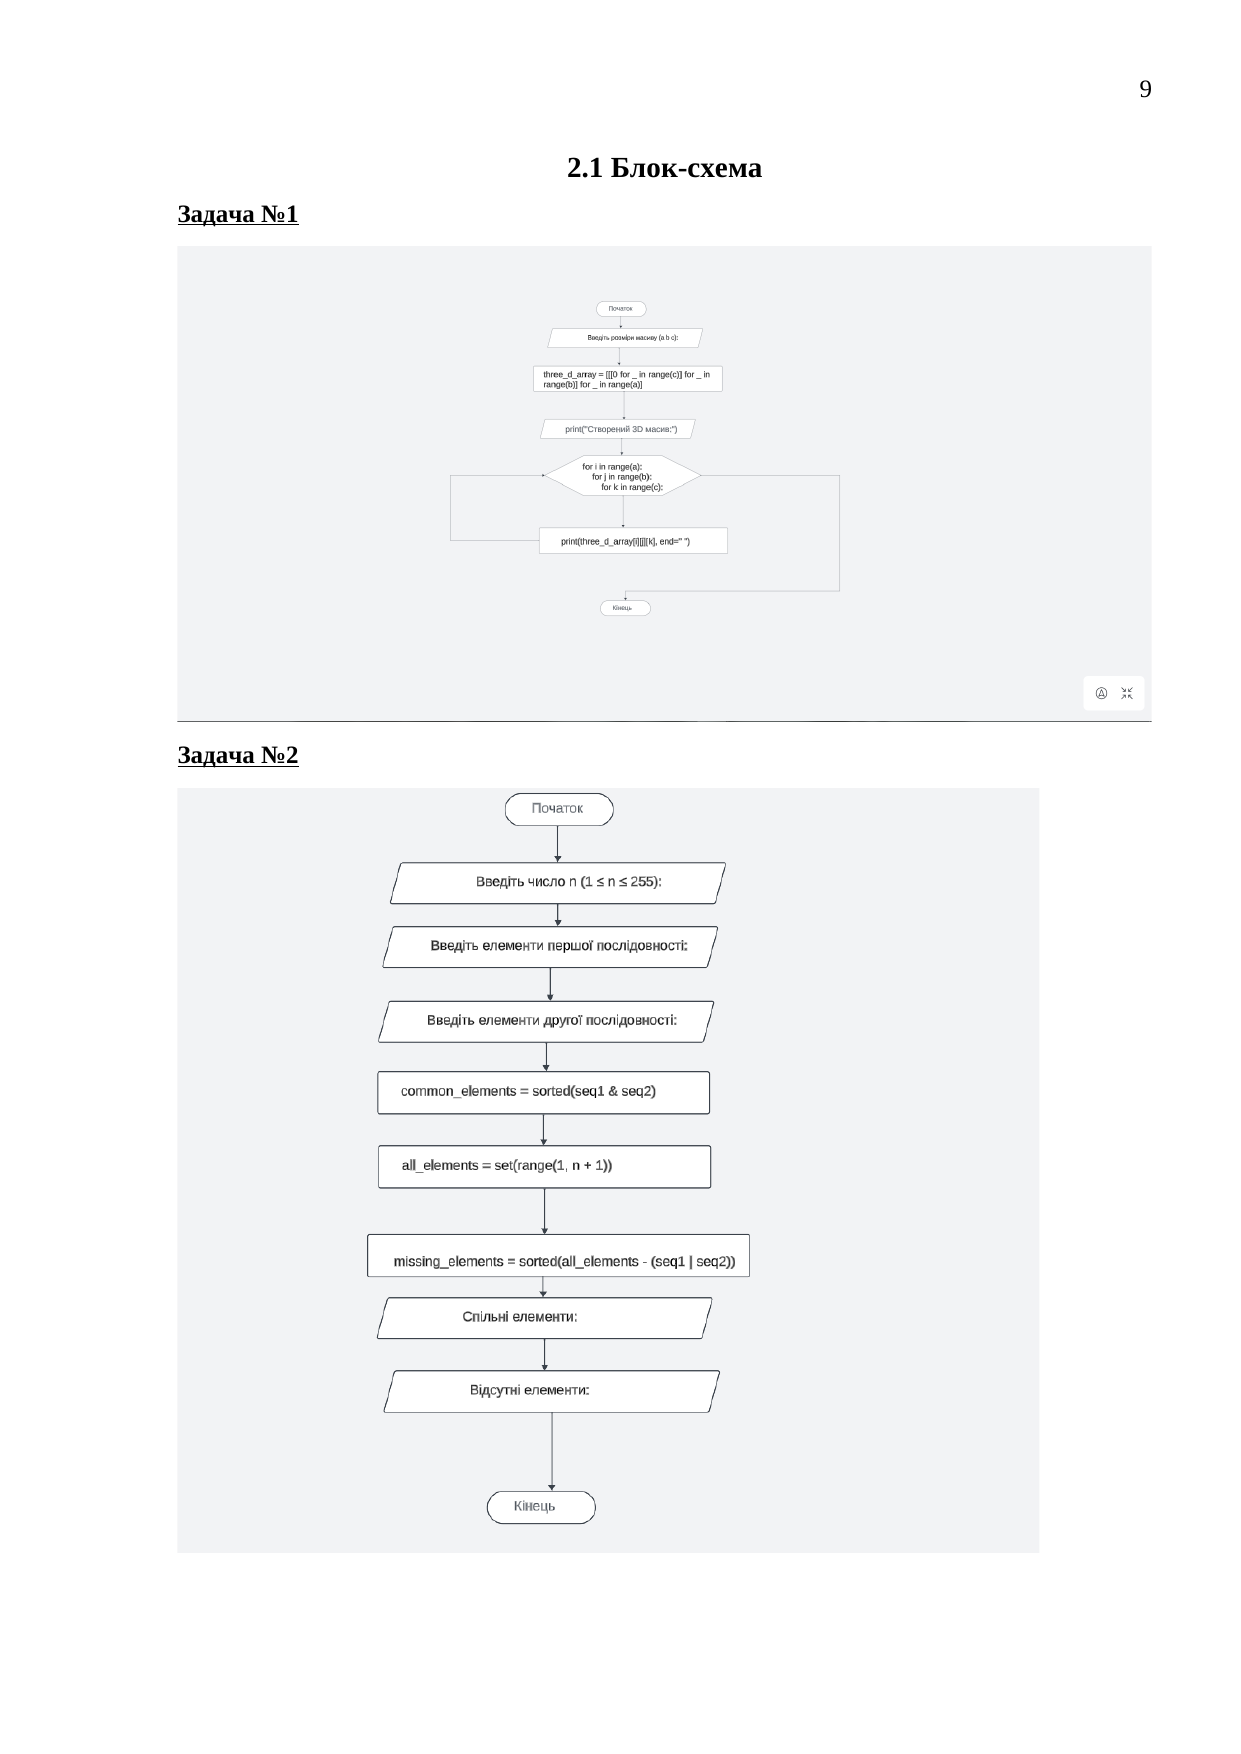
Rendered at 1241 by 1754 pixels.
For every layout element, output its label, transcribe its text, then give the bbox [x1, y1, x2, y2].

text Задача №2 [177, 741, 1152, 769]
subtitle 2.1 Блок-схема [177, 150, 1152, 183]
picture [177, 788, 1040, 1553]
text Задача №1 [177, 199, 1152, 227]
picture [177, 246, 1152, 722]
